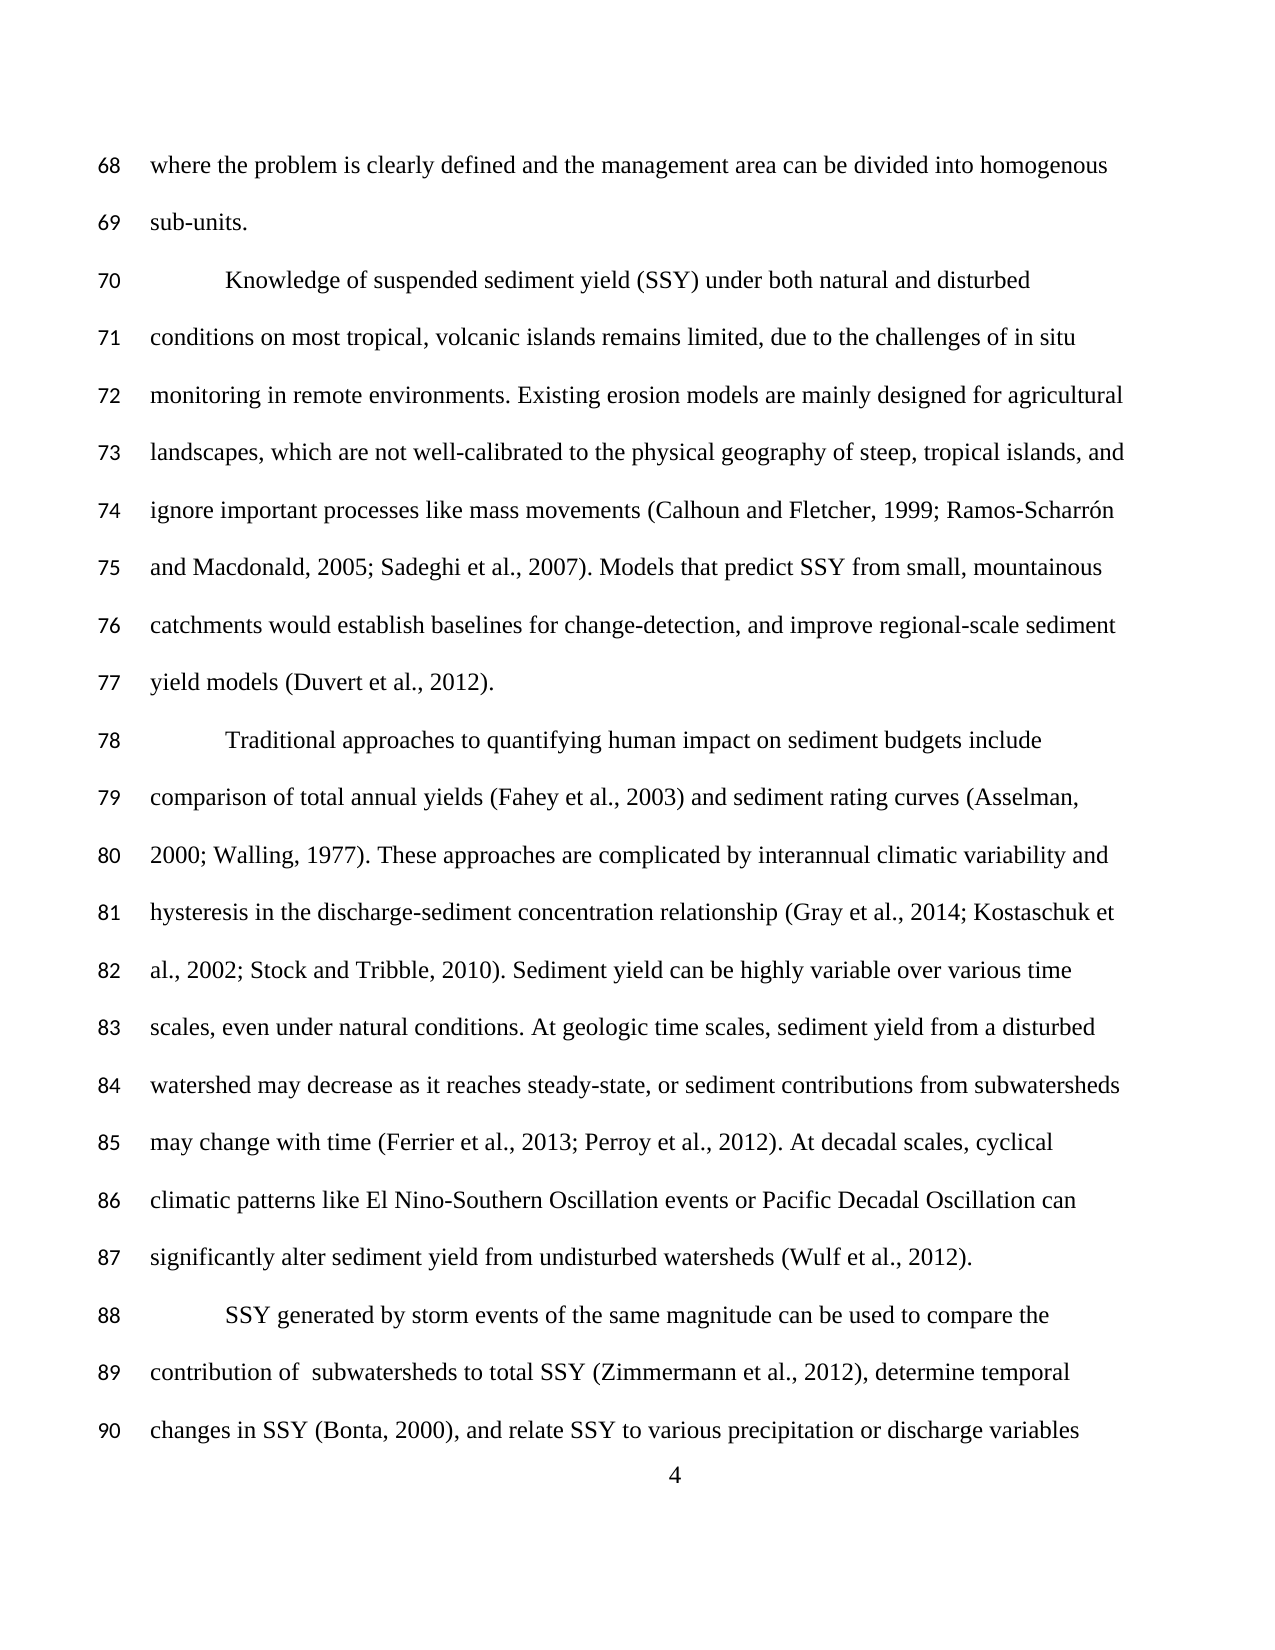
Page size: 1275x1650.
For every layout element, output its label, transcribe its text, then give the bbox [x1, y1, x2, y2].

text Traditional approaches to quantifying human impact on sediment budgets include comparison of total annual yields (Fahey et al., 2003) and sediment rating curves (Asselman, 2000; Walling, 1977). These approaches are complicated by interannual climatic variability and hysteresis in the discharge-sediment concentration relationship (Gray et al., 2014; Kostaschuk et al., 2002; Stock and Tribble, 2010). Sediment yield can be highly variable over various time scales, even under natural conditions. At geologic time scales, sediment yield from a disturbed watershed may decrease as it reaches steady-state, or sediment contributions from subwatersheds may change with time (Ferrier et al., 2013; Perroy et al., 2012). At decadal scales, cyclical climatic patterns like El Nino-Southern Oscillation events or Pacific Decadal Oscillation can significantly alter sediment yield from undisturbed watersheds (Wulf et al., 2012). [150, 725, 1125, 1271]
text Knowledge of suspended sediment yield (SSY) under both natural and disturbed conditions on most tropical, volcanic islands remains limited, due to the challenges of in situ monitoring in remote environments. Existing erosion models are mainly designed for agricultural landscapes, which are not well-calibrated to the physical geography of steep, tropical islands, and ignore important processes like mass movements (Calhoun and Fletcher, 1999; Ramos-Scharrón and Macdonald, 2005; Sadeghi et al., 2007). Models that predict SSY from small, mountainous catchments would establish baselines for change-detection, and improve regional-scale sediment yield models (Duvert et al., 2012). [150, 265, 1125, 696]
